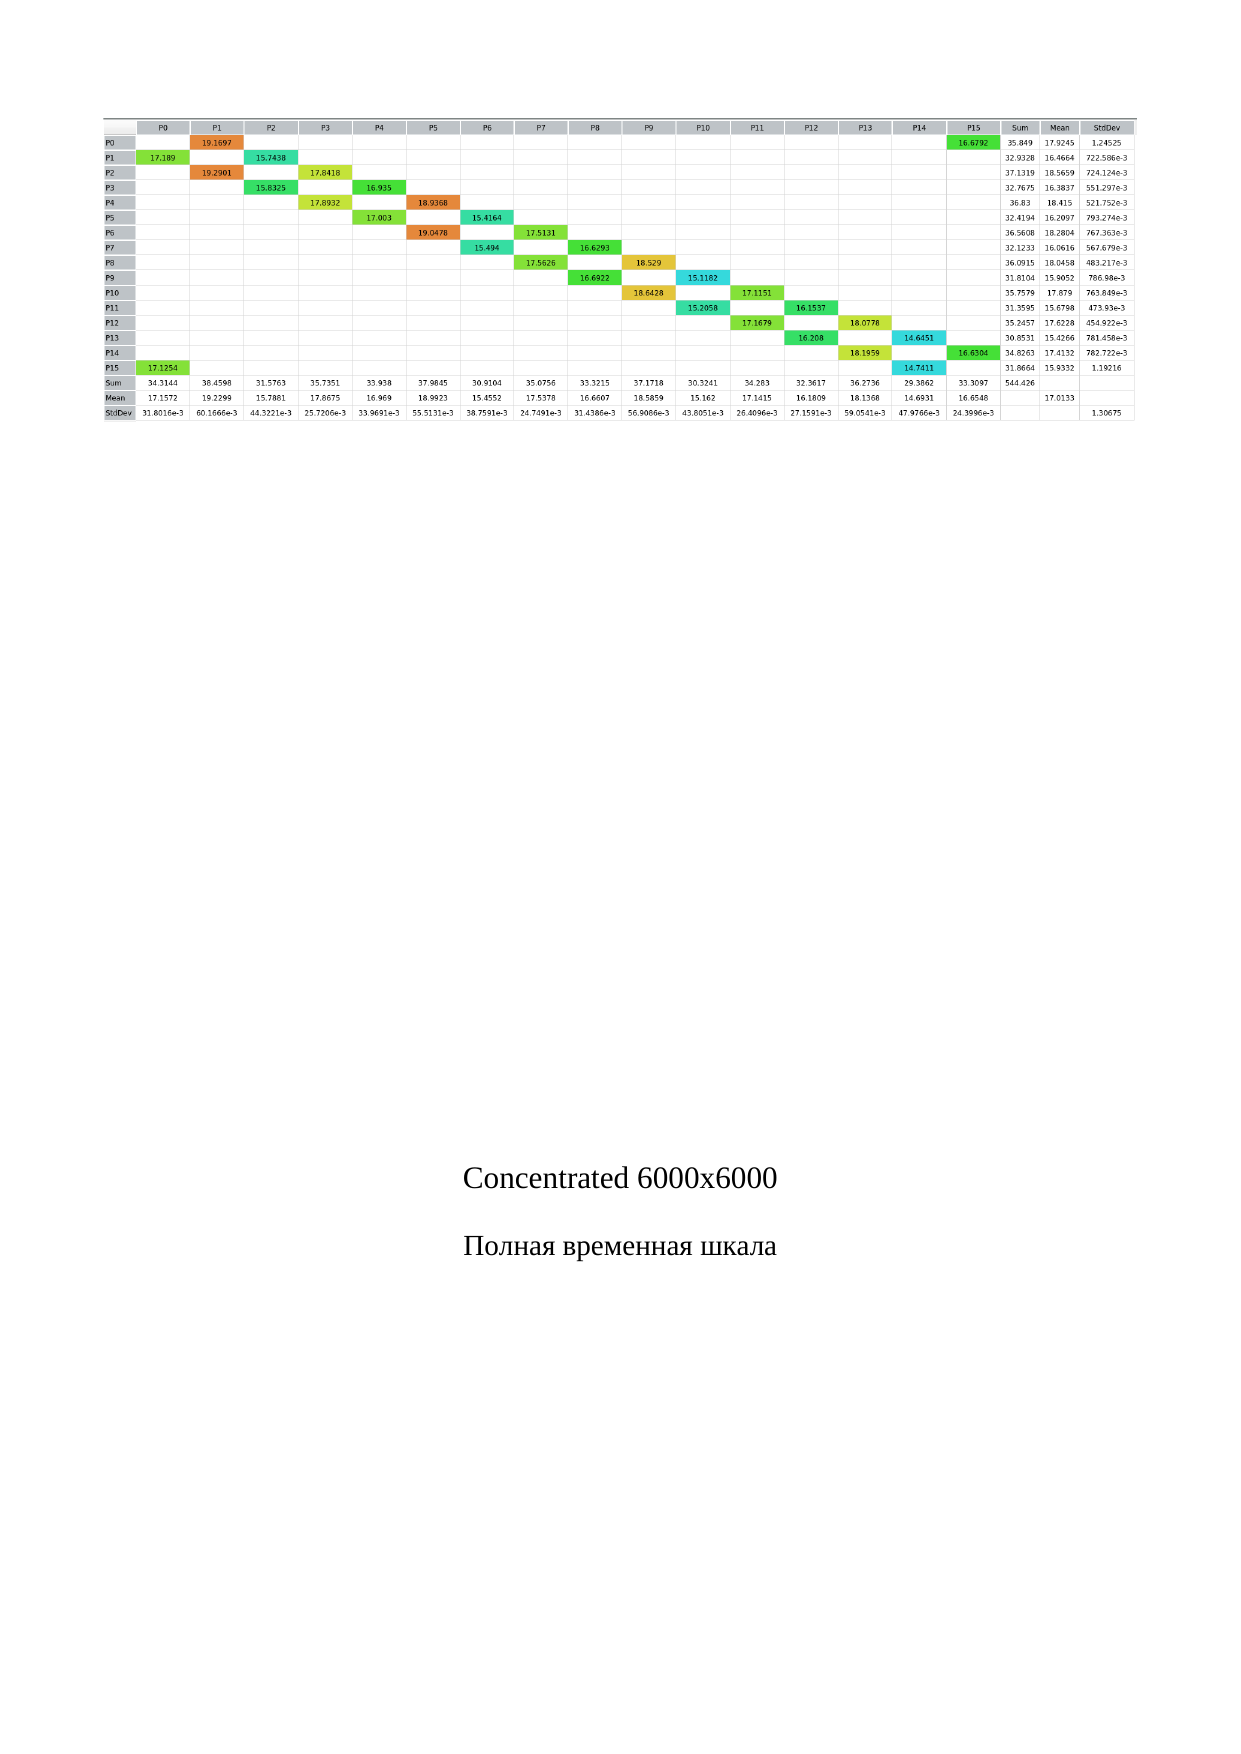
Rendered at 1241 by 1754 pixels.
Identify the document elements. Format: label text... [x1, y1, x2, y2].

picture [103, 118, 1137, 422]
text Полная временная шкала [89, 1228, 1152, 1262]
text Concentrated 6000x6000 [89, 1159, 1152, 1195]
